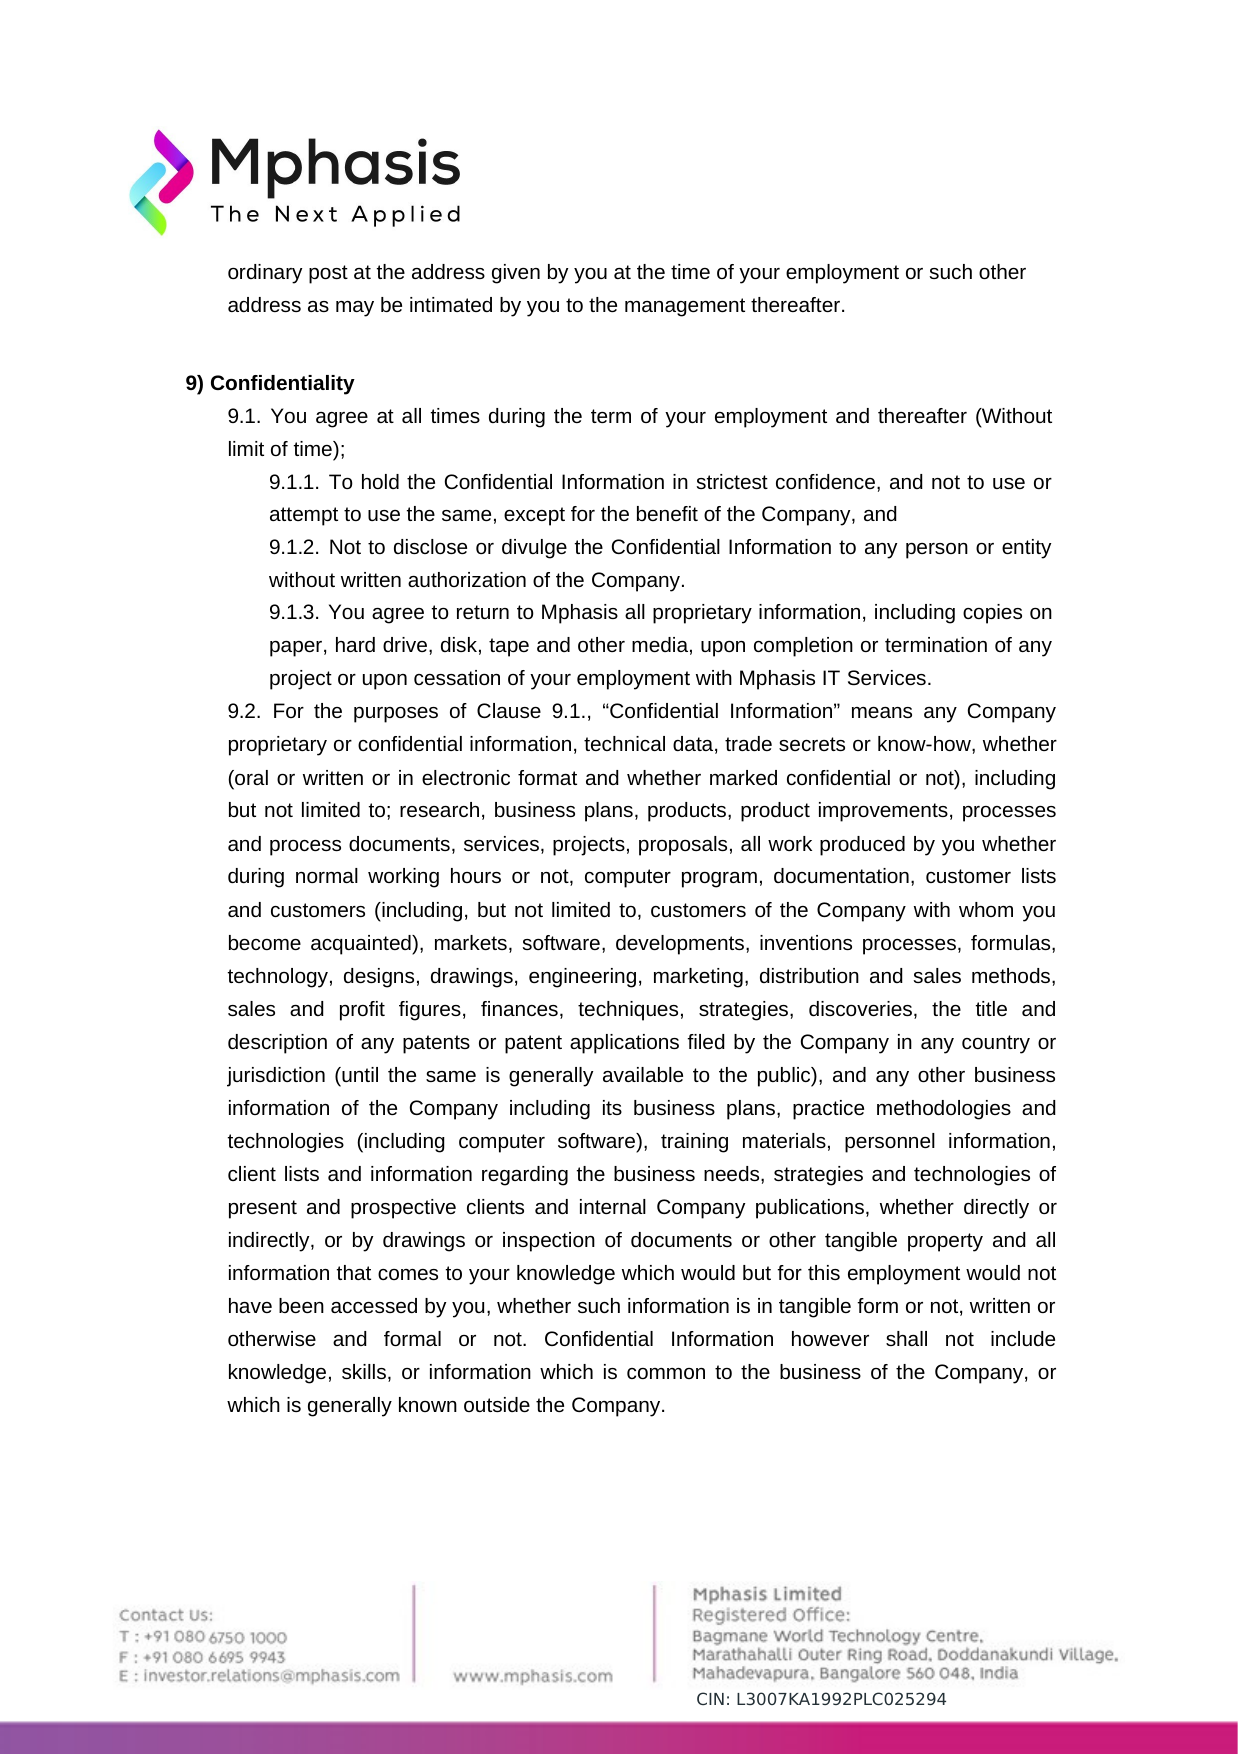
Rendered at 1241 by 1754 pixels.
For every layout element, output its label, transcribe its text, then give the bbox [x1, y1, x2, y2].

list You agree at all times during the term of your employment and thereafter (Without limit of time); [227, 404, 1054, 461]
subtitle Confidentiality [185, 371, 1113, 395]
picture [0, 1720, 1238, 1754]
picture [127, 126, 461, 239]
list For the purposes of Clause 9.1., “Confidential Information” means any Company proprietary or confidential information, technical data, trade secrets or know-how, whether (oral or written or in electronic format and whether marked confidential or not), including but not limited to; research, business plans, products, product improvements, processes and process documents, services, projects, proposals, all work produced by you whether during normal working hours or not, computer program, documentation, customer lists and customers (including, but not limited to, customers of the Company with whom you become acquainted), markets, software, developments, inventions processes, formulas, technology, designs, drawings, engineering, marketing, distribution and sales methods, sales and profit figures, finances, techniques, strategies, discoveries, the title and description of any patents or patent applications filed by the Company in any country or jurisdiction (until the same is generally available to the public), and any other business information of the Company including its business plans, practice methodologies and technologies (including computer software), training materials, personnel information, client lists and information regarding the business needs, strategies and technologies of present and prospective clients and internal Company publications, whether directly or indirectly, or by drawings or inspection of documents or other tangible property and all information that comes to your knowledge which would but for this employment would not have been accessed by you, whether such information is in tangible form or not, written or otherwise and formal or not. Confidential Information however shall not include knowledge, skills, or information which is common to the business of the Company, or which is generally known outside the Company. [227, 699, 1058, 1417]
picture [112, 1581, 1125, 1690]
list You agree to return to Mphasis all proprietary information, including copies on paper, hard drive, disk, tape and other media, upon completion or termination of any project or upon cessation of your employment with Mphasis IT Services. [269, 600, 1054, 690]
list Not to disclose or divulge the Confidential Information to any person or entity without written authorization of the Company. [269, 535, 1053, 591]
list To hold the Confidential Information in strictest confidence, and not to use or attempt to use the same, except for the benefit of the Company, and [269, 469, 1053, 526]
text ordinary post at the address given by you at the time of your employment or such other address as may be intimated by you to the management thereafter. [227, 260, 1058, 317]
